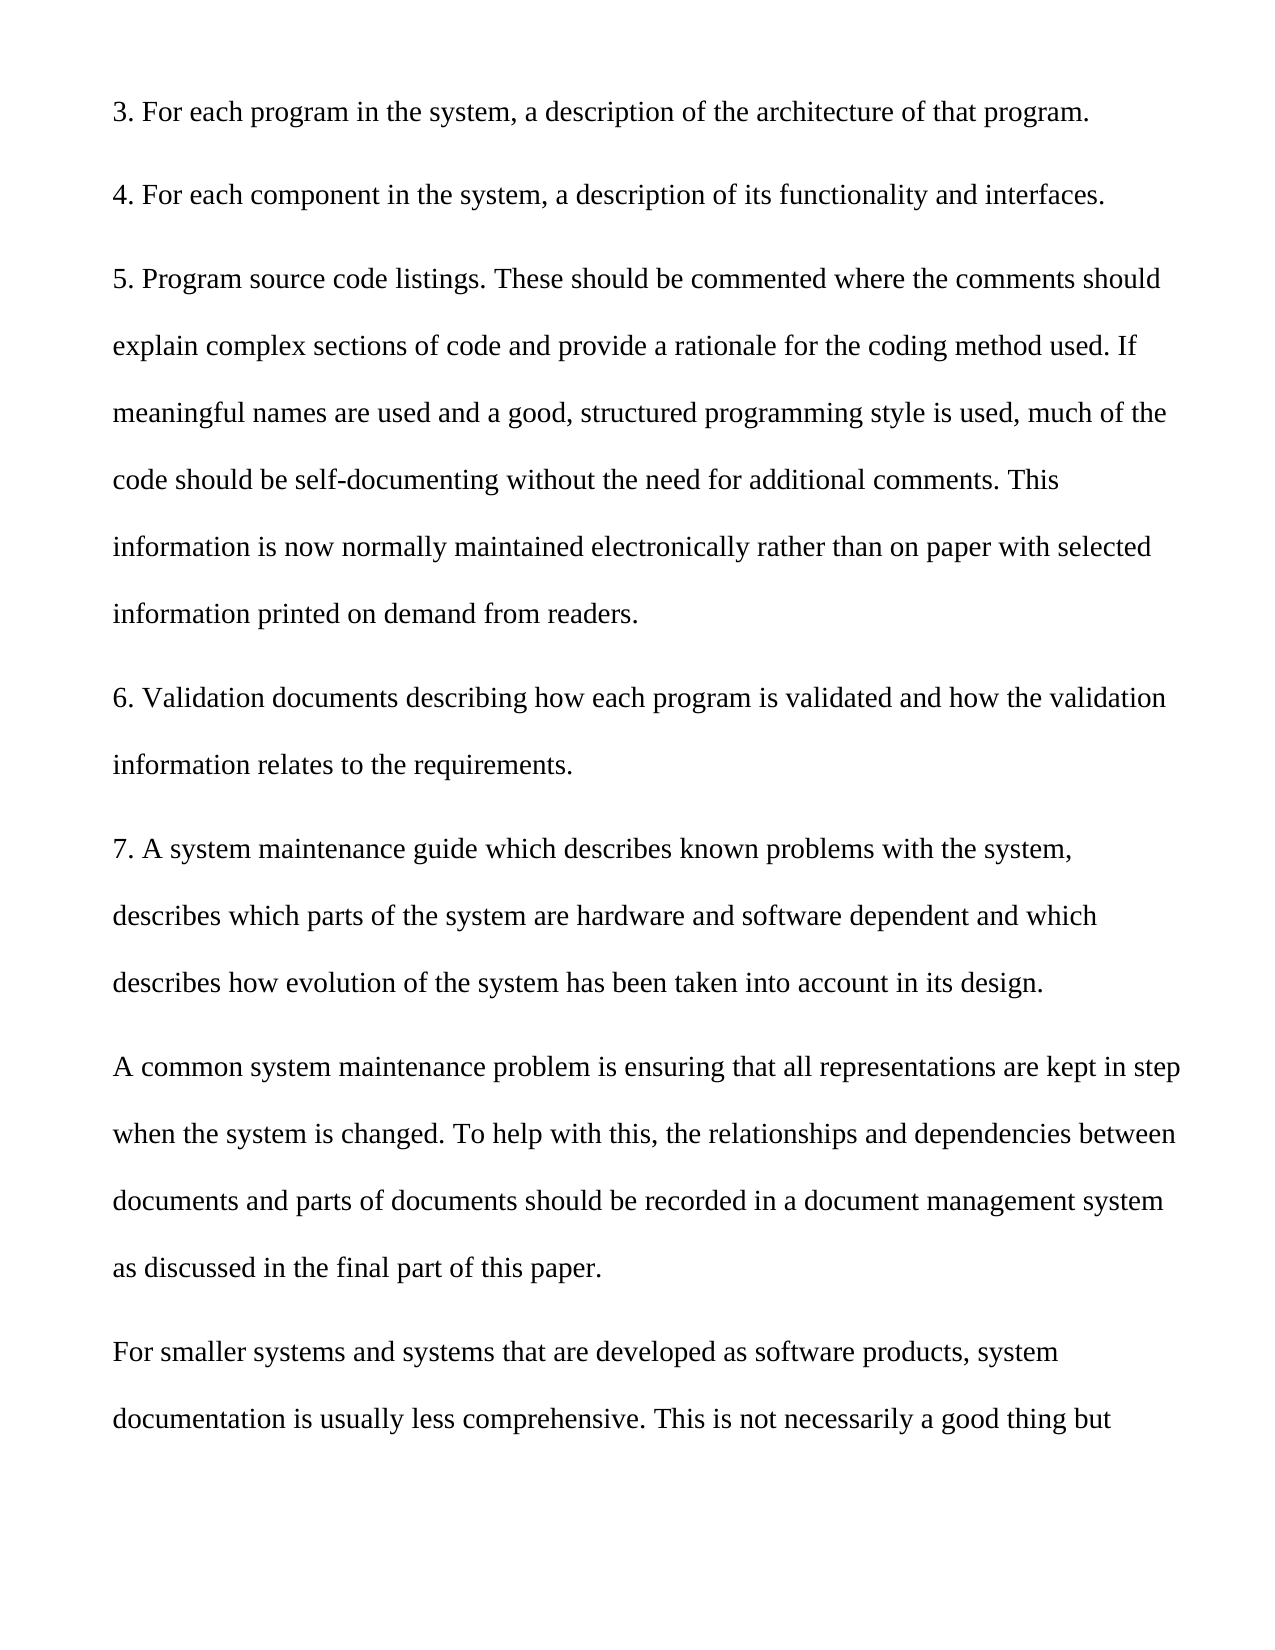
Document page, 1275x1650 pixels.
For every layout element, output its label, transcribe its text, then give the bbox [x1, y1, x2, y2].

text 6. Validation documents describing how each program is validated and how the validation information relates to the requirements. [112, 680, 1181, 781]
text 4. For each component in the system, a description of its functionality and interfaces. [112, 177, 1181, 211]
text 5. Program source code listings. These should be commented where the comments should explain complex sections of code and provide a rationale for the coding method used. If meaningful names are used and a good, structured programming style is used, much of the code should be self-documenting without the need for additional comments. This information is now normally maintained electronically rather than on paper with selected information printed on demand from readers. [112, 261, 1181, 630]
text 7. A system maintenance guide which describes known problems with the system, describes which parts of the system are hardware and software dependent and which describes how evolution of the system has been taken into account in its design. [112, 831, 1181, 999]
text 3. For each program in the system, a description of the architecture of that program. [112, 94, 1181, 127]
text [112, 1334, 1181, 1435]
text A common system maintenance problem is ensuring that all representations are kept in step when the system is changed. To help with this, the relationships and dependencies between documents and parts of documents should be recorded in a document management system as discussed in the final part of this paper. [112, 1049, 1181, 1284]
